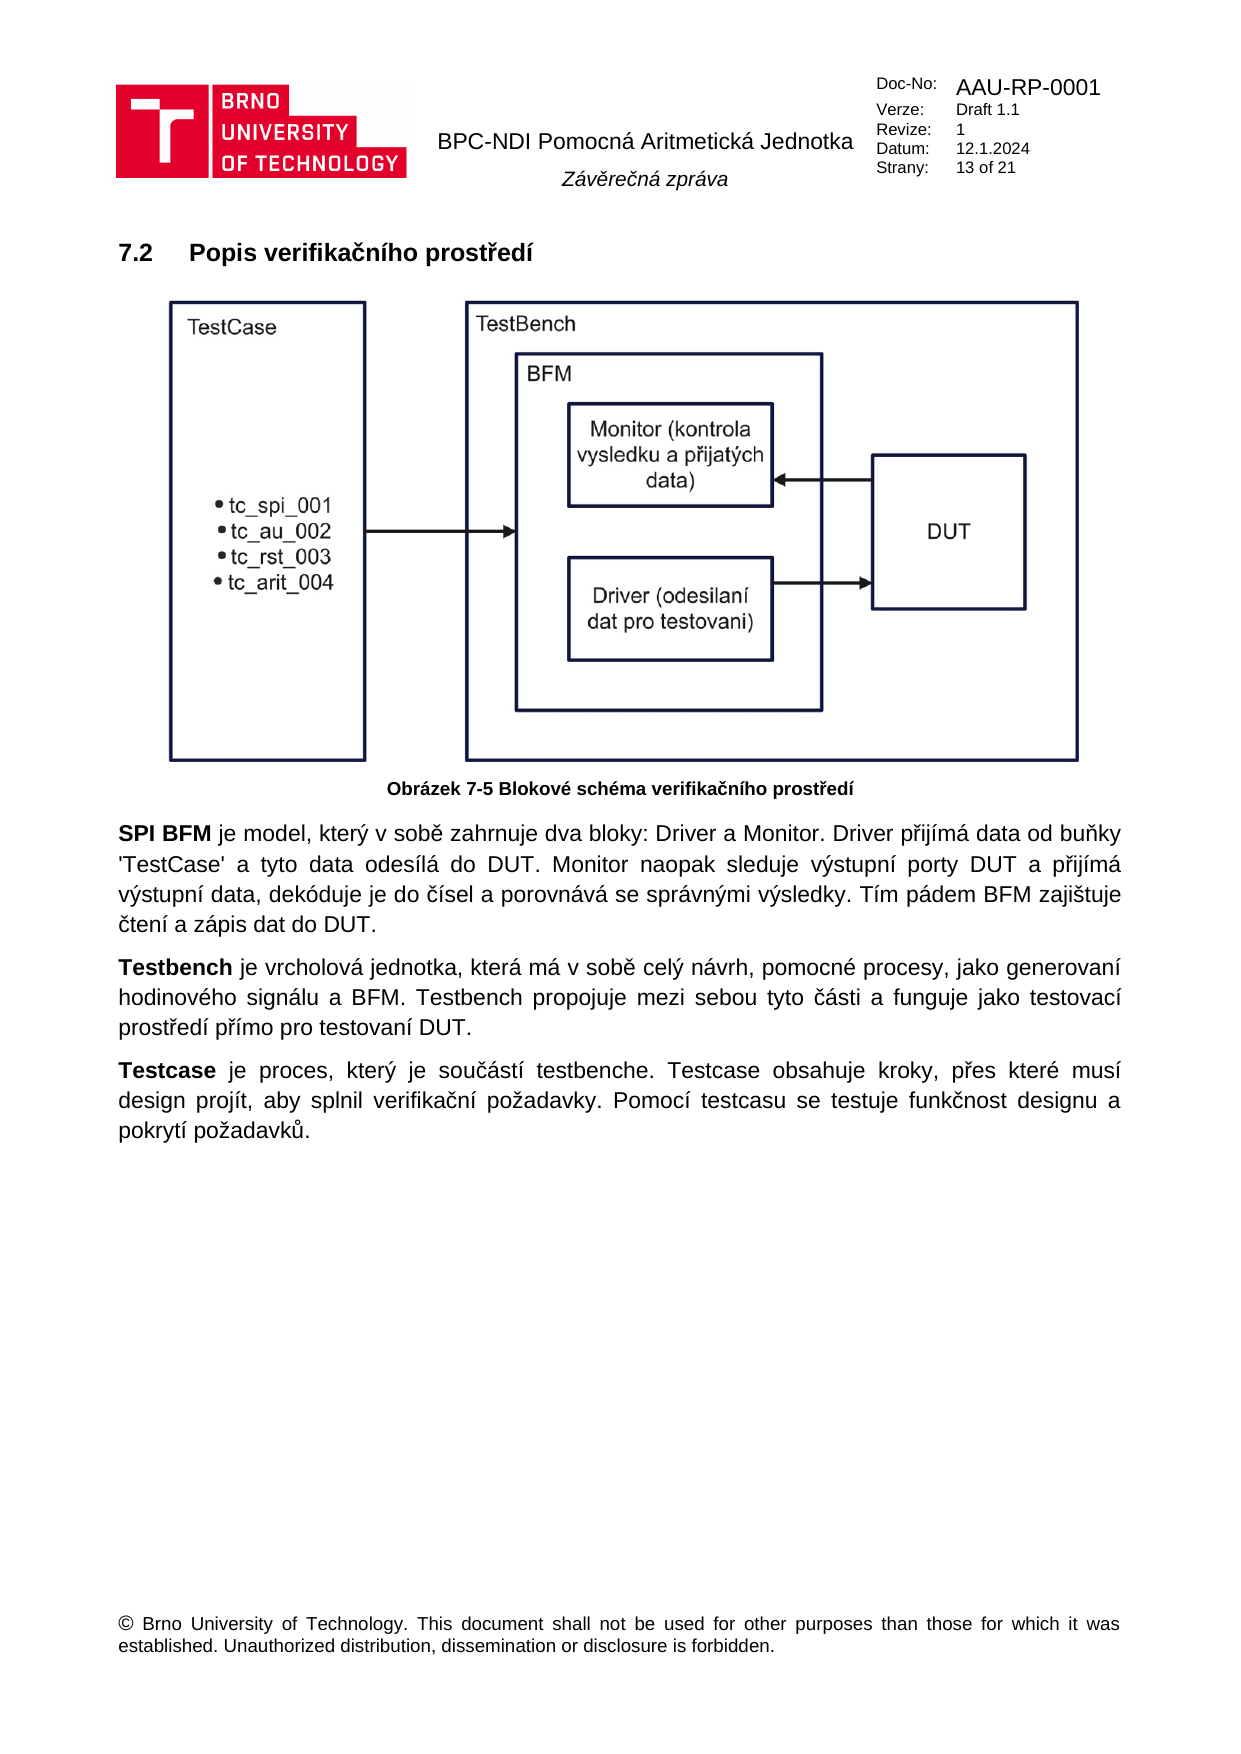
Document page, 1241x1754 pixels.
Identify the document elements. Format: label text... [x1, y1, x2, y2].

picture [106, 79, 415, 185]
subtitle Popis verifikačního prostředí [118, 238, 1122, 266]
text Testbench je vrcholová jednotka, která má v sobě celý návrh, pomocné procesy, jako generovaní hodinového signálu a BFM. Testbench propojuje mezi sebou tyto části a funguje jako testovací prostředí přímo pro testovaní DUT. [118, 954, 1122, 1041]
text SPI BFM je model, který v sobě zahrnuje dva bloky: Driver a Monitor. Driver přijímá data od buňky 'TestCase' a tyto data odesílá do DUT. Monitor naopak sleduje výstupní porty DUT a přijímá výstupní data, dekóduje je do čísel a porovnává se správnými výsledky. Tím pádem BFM zajištuje čtení a zápis dat do DUT. [118, 820, 1122, 937]
picture [161, 278, 1079, 762]
text Testcase je proces, který je součástí testbenche. Testcase obsahuje kroky, přes které musí design projít, aby splnil verifikační požadavky. Pomocí testcasu se testuje funkčnost designu a pokrytí požadavků. [118, 1057, 1122, 1144]
